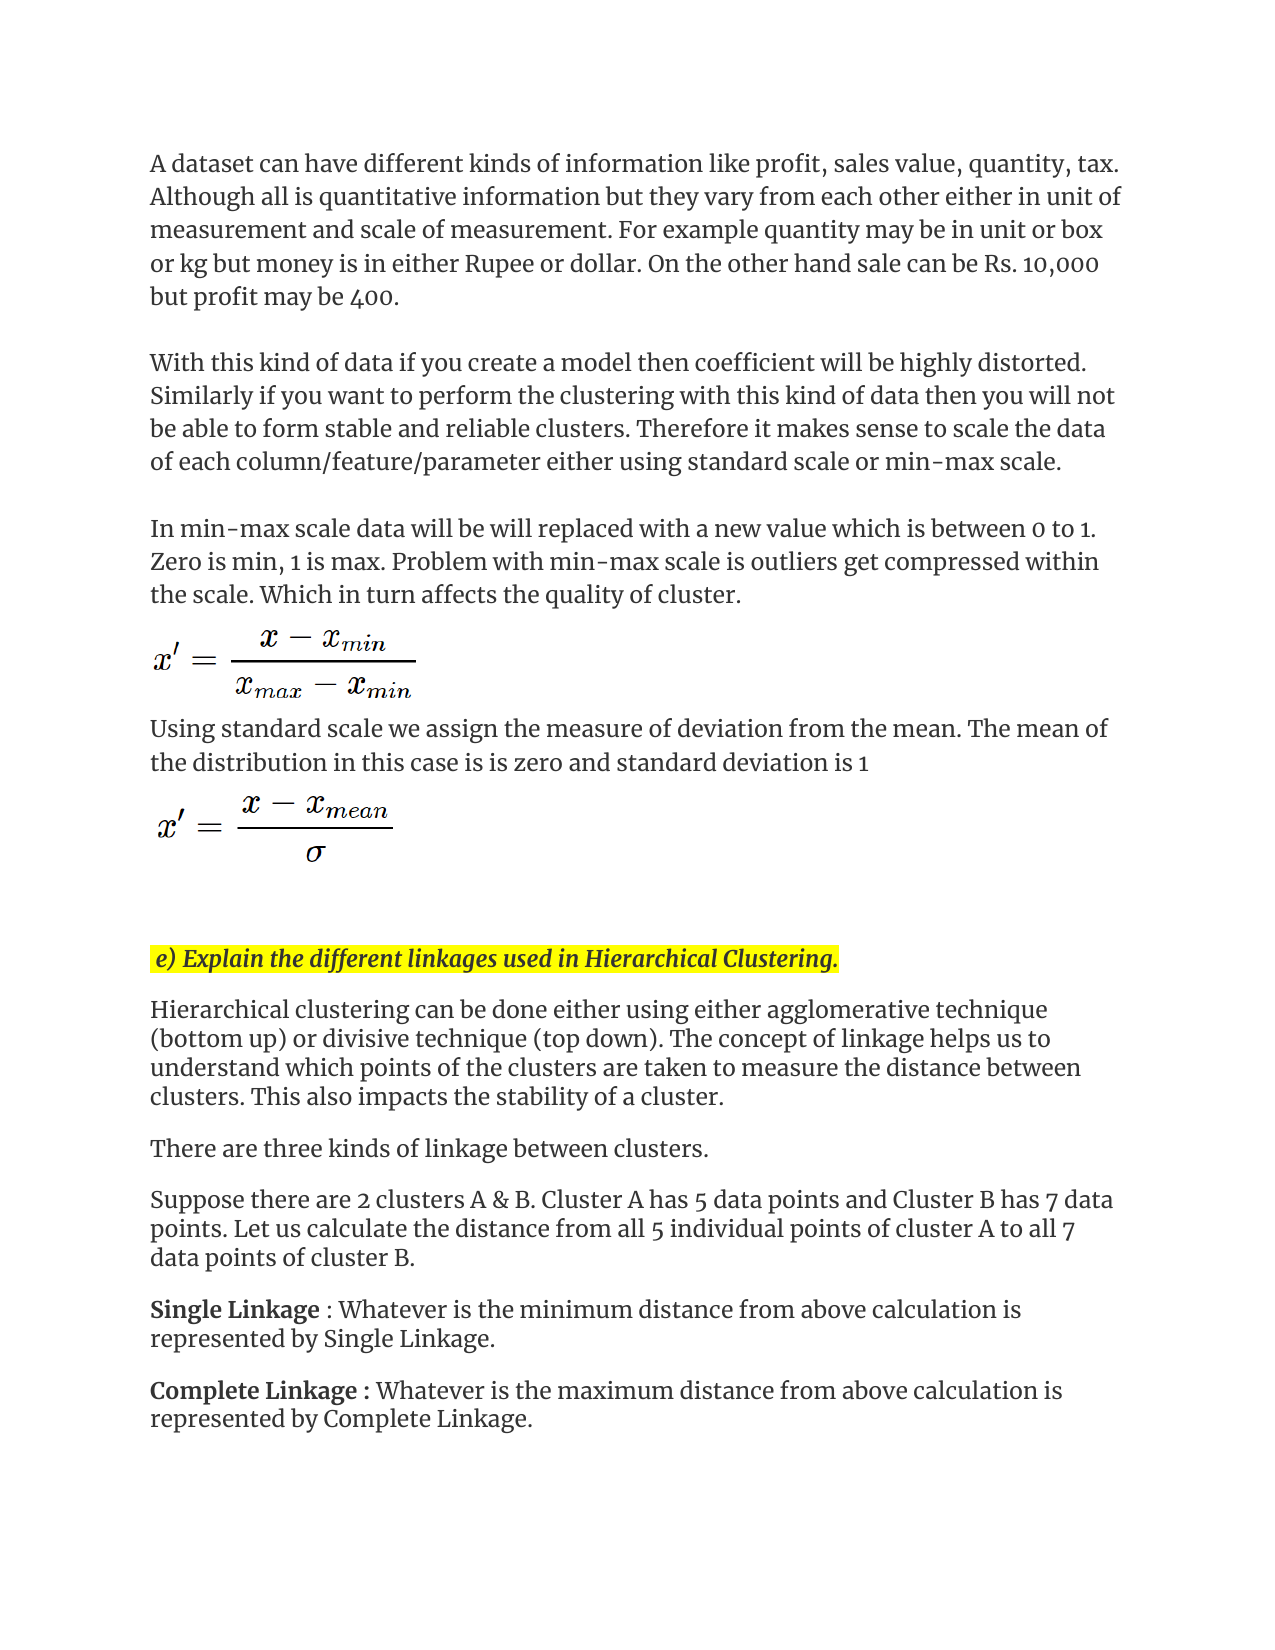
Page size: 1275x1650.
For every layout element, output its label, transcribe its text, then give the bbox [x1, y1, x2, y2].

text In min-max scale data will be will replaced with a new value which is between 0 to 1. Zero is min, 1 is max. Problem with min-max scale is outliers get compressed within the scale. Which in turn affects the quality of cluster. [150, 514, 1125, 609]
text With this kind of data if you create a model then coefficient will be highly distorted. Similarly if you want to perform the clustering with this kind of data then you will not be able to form stable and reliable clusters. Therefore it makes sense to scale the data of each column/feature/parameter either using standard scale or min-max scale. [150, 349, 1125, 477]
text There are three kinds of linkage between clusters. [150, 1134, 1125, 1163]
picture [150, 613, 418, 712]
text Using standard scale we assign the measure of deviation from the mean. The mean of the distribution in this case is is zero and standard deviation is 1 [150, 715, 1125, 777]
text A dataset can have different kinds of information like profit, sales value, quantity, tax. Although all is quantitative information but they vary from each other either in unit of measurement and scale of measurement. For example quantity may be in unit or box or kg but money is in either Rupee or dollar. On the other hand sale can be Rs. 10,000 but profit may be 400. [150, 150, 1125, 311]
text Single Linkage : Whatever is the minimum distance from above calculation is represented by Single Linkage. [150, 1296, 1125, 1353]
picture [150, 781, 404, 866]
text Complete Linkage : Whatever is the maximum distance from above calculation is represented by Complete Linkage. [150, 1376, 1125, 1434]
text Hierarchical clustering can be done either using either agglomerative technique (bottom up) or divisive technique (top down). The concept of linkage helps us to understand which points of the clusters are taken to measure the distance between clusters. This also impacts the stability of a cluster. [150, 996, 1125, 1112]
text Suppose there are 2 clusters A & B. Cluster A has 5 data points and Cluster B has 7 data points. Let us calculate the distance from all 5 individual points of cluster A to all 7 data points of cluster B. [150, 1186, 1125, 1273]
text e) Explain the different linkages used in Hierarchical Clustering. [150, 944, 1125, 973]
